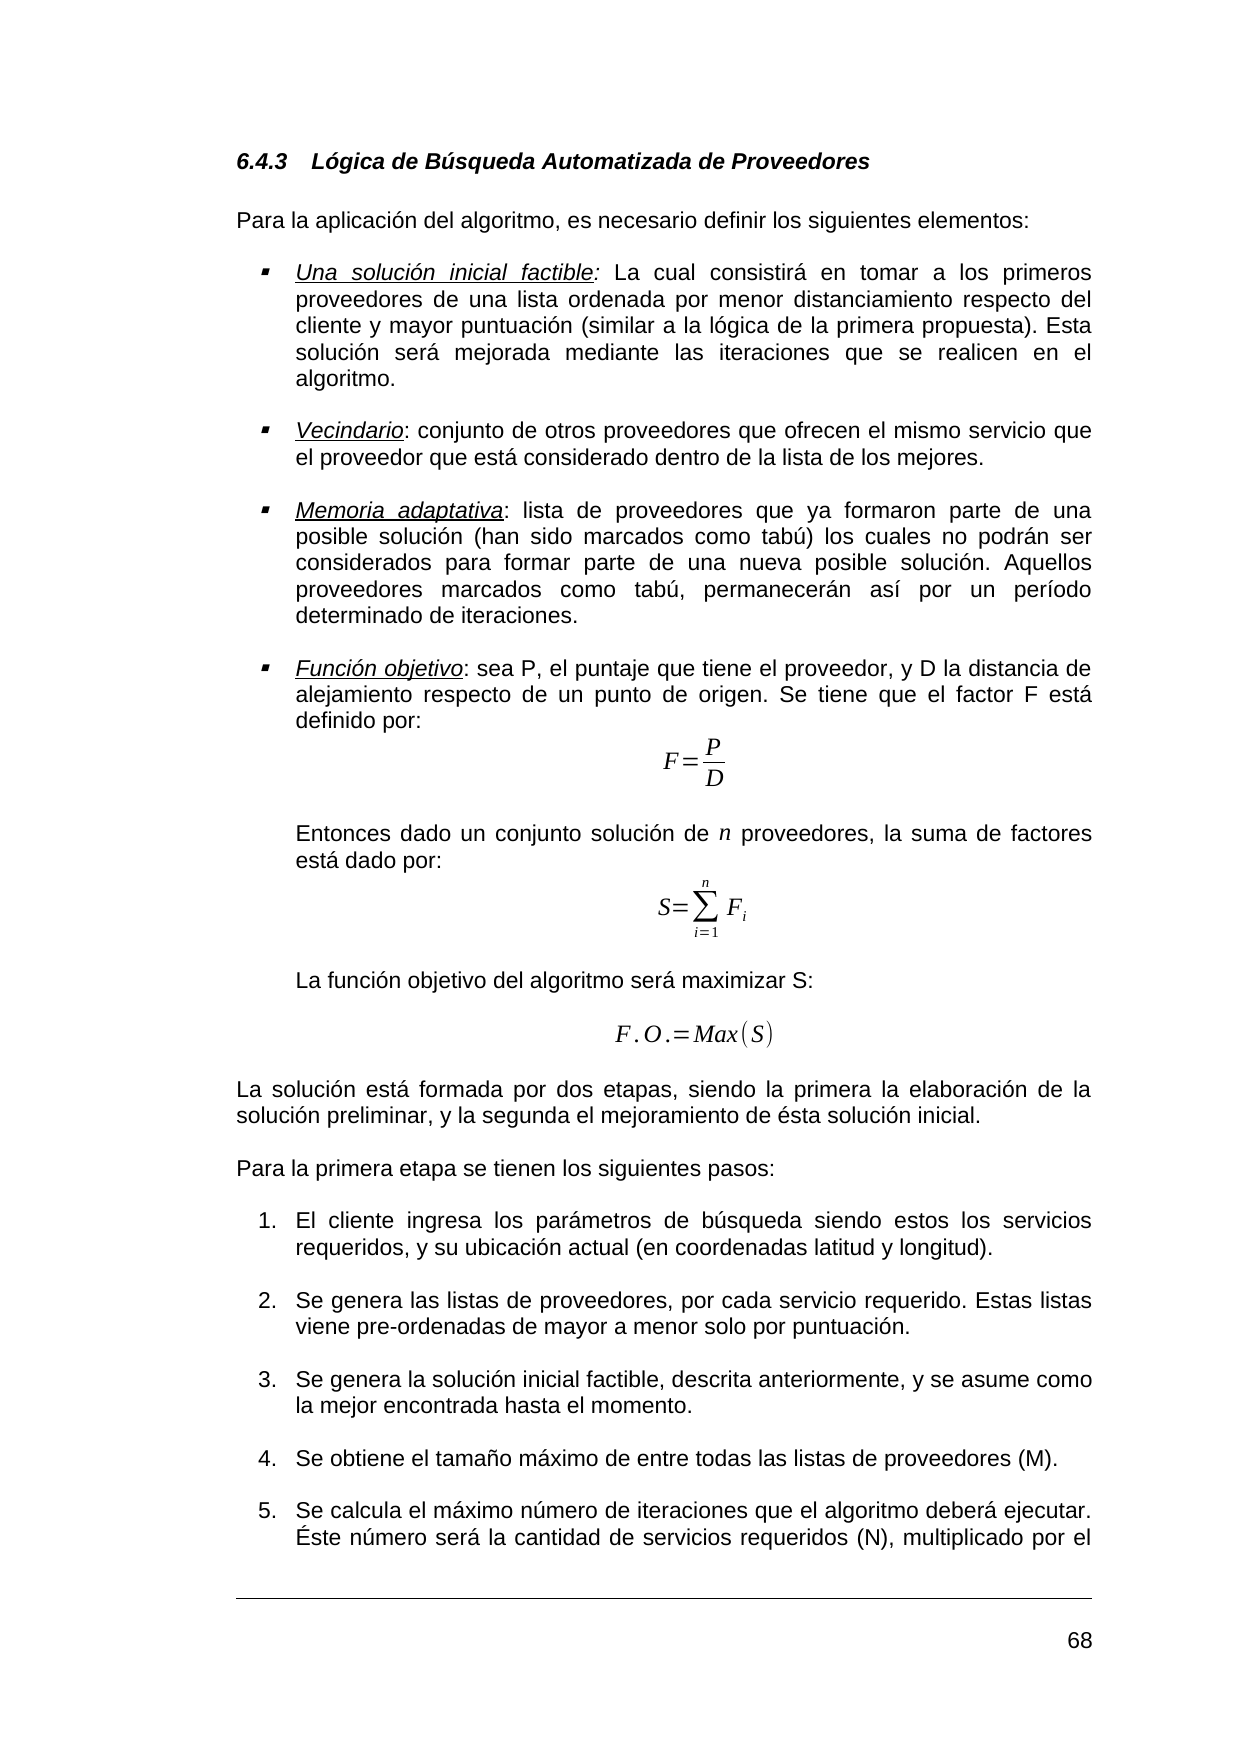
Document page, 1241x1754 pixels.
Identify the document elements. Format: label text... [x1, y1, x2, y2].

text Para la aplicación del algoritmo, es necesario definir los siguientes elementos: [236, 207, 1092, 233]
text Para la primera etapa se tienen los siguientes pasos: [236, 1155, 1092, 1181]
list Entonces dado un conjunto solución de proveedores, la suma de factores está dado por: [295, 819, 1092, 873]
list Memoria adaptativa: lista de proveedores que ya formaron parte de una posible solución (han sido marcados como tabú) los cuales no podrán ser considerados para formar parte de una nueva posible solución. Aquellos proveedores marcados como tabú, permanecerán así por un período determinado de iteraciones. [258, 497, 1092, 628]
list La función objetivo del algoritmo será maximizar S: [295, 967, 1092, 993]
list Una solución inicial factible: La cual consistirá en tomar a los primeros proveedores de una lista ordenada por menor distanciamiento respecto del cliente y mayor puntuación (similar a la lógica de la primera propuesta). Esta solución será mejorada mediante las iteraciones que se realicen en el algoritmo. [258, 259, 1092, 391]
list Vecindario: conjunto de otros proveedores que ofrecen el mismo servicio que el proveedor que está considerado dentro de la lista de los mejores. [258, 417, 1092, 470]
text La solución está formada por dos etapas, siendo la primera la elaboración de la solución preliminar, y la segunda el mejoramiento de ésta solución inicial. [236, 1076, 1092, 1128]
subtitle Lógica de Búsqueda Automatizada de Proveedores [236, 148, 1092, 174]
list Se genera la solución inicial factible, descrita anteriormente, y se asume como la mejor encontrada hasta el momento. [258, 1366, 1092, 1418]
list Se obtiene el tamaño máximo de entre todas las listas de proveedores (M). [258, 1445, 1092, 1471]
list Se genera las listas de proveedores, por cada servicio requerido. Estas listas viene pre-ordenadas de mayor a menor solo por puntuación. [258, 1287, 1092, 1339]
list El cliente ingresa los parámetros de búsqueda siendo estos los servicios requeridos, y su ubicación actual (en coordenadas latitud y longitud). [258, 1207, 1092, 1260]
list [258, 1497, 1092, 1550]
list Función objetivo: sea P, el puntaje que tiene el proveedor, y D la distancia de alejamiento respecto de un punto de origen. Se tiene que el factor F está definido por: [258, 655, 1092, 734]
